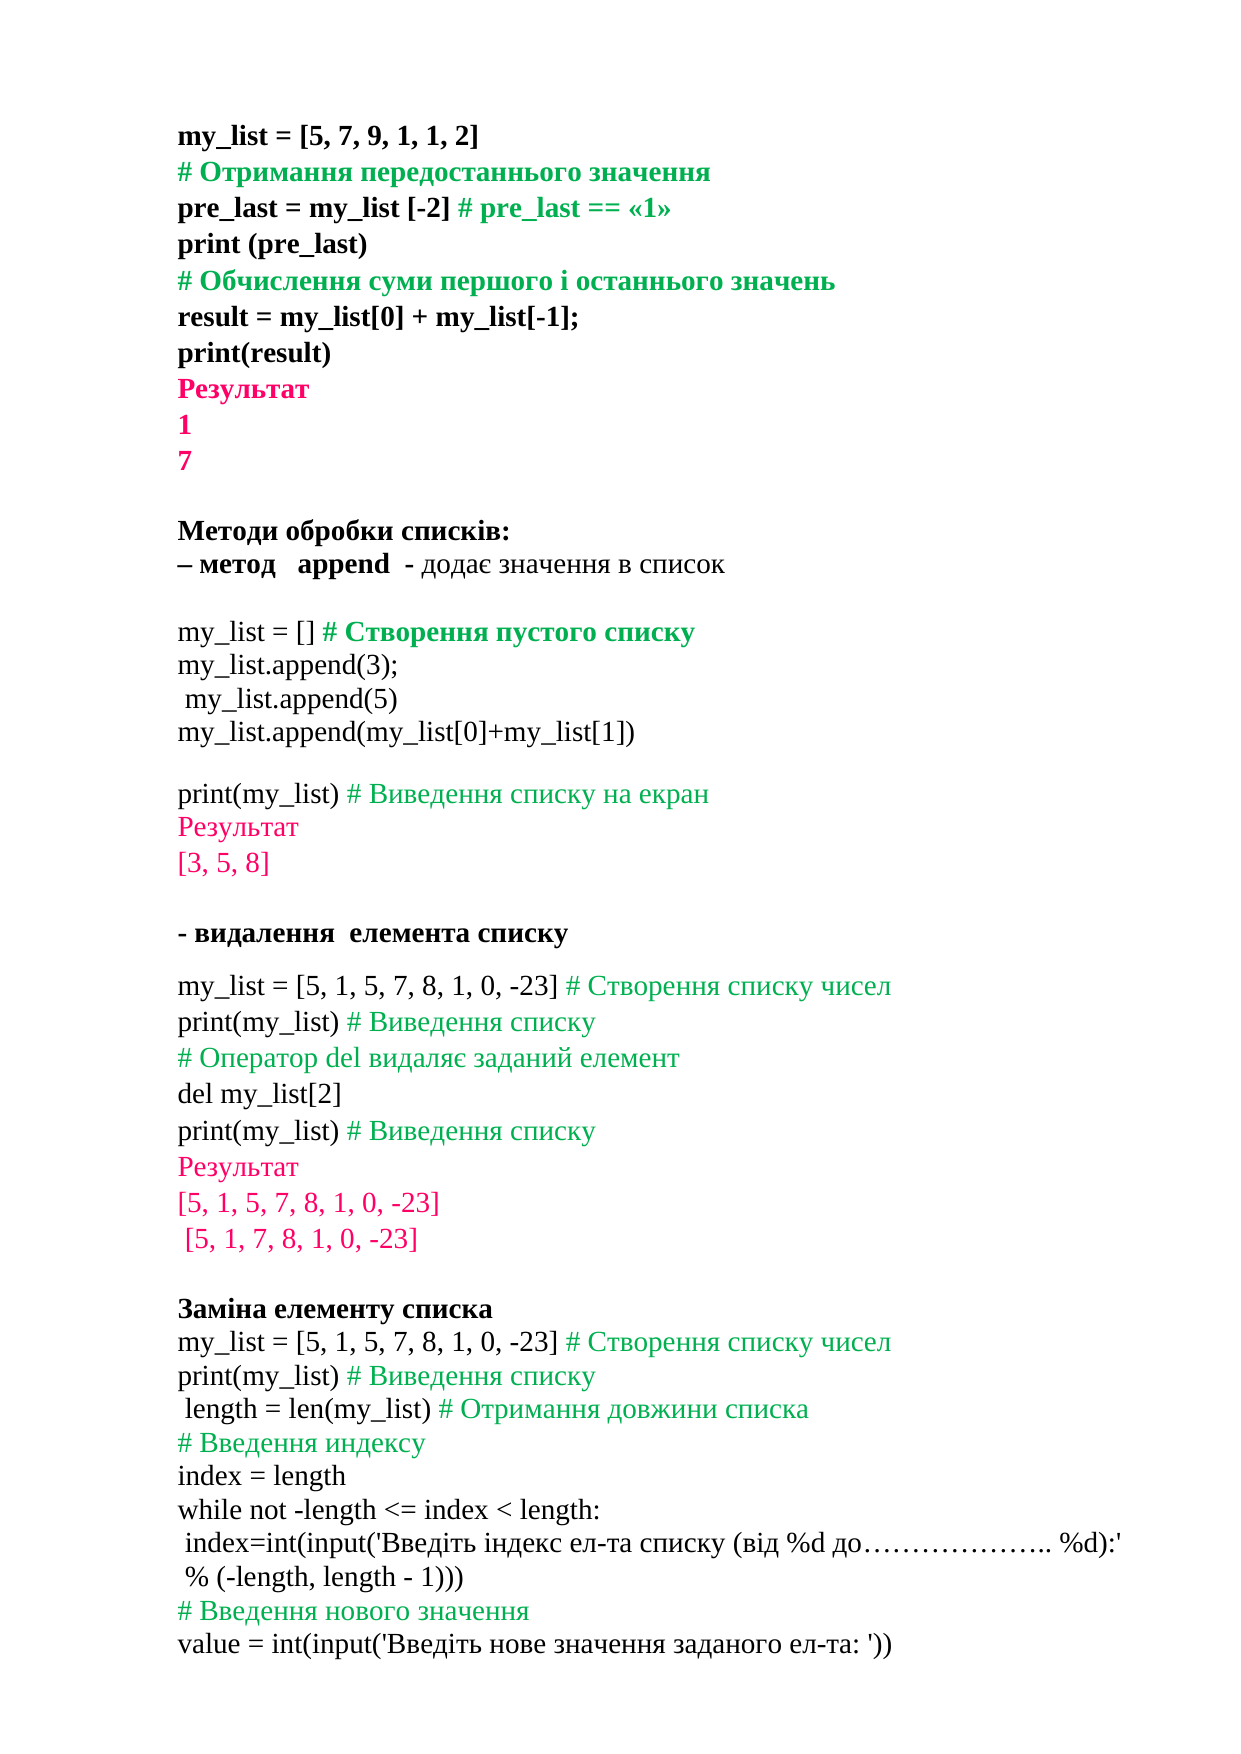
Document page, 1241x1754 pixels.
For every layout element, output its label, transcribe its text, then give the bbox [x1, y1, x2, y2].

text print(result) [177, 335, 1152, 368]
text result = my_list[0] + my_list[-1]; [177, 299, 1152, 332]
text value = int(input('Введіть нове значення заданого ел-та: ')) [177, 1626, 1152, 1660]
text [3, 5, 8] [177, 846, 1152, 879]
text Заміна елементу списка [177, 1291, 1152, 1324]
text # Введення нового значення [177, 1593, 1152, 1626]
text Методи обробки списків: [177, 513, 1152, 547]
text Результат [177, 1149, 1152, 1182]
text my_list = [5, 7, 9, 1, 1, 2] [177, 118, 1152, 152]
text [5, 1, 5, 7, 8, 1, 0, -23] [177, 1185, 1152, 1218]
text my_list = [] # Створення пустого списку [177, 614, 1152, 647]
text 1 [177, 407, 1152, 441]
text while not -length <= index < length: [177, 1492, 1152, 1526]
text – метод append - додає значення в список [177, 547, 1152, 580]
text print(my_list) # Виведення списку [177, 1113, 1152, 1146]
text my_list.append(5) [177, 681, 1152, 714]
text del my_list[2] [177, 1077, 1152, 1110]
text Результат [177, 371, 1152, 405]
text print(my_list) # Виведення списку [177, 1358, 1152, 1391]
text # Обчислення суми першого і останнього значень [177, 263, 1152, 296]
text index=int(input('Введіть індекс ел-та списку (від %d до……………….. %d):' [177, 1526, 1152, 1559]
text 7 [177, 443, 1152, 477]
text [5, 1, 7, 8, 1, 0, -23] [177, 1221, 1152, 1255]
text # Отримання передостаннього значення [177, 154, 1152, 188]
text # Введення индексу [177, 1425, 1152, 1458]
text my_list.append(3); [177, 647, 1152, 681]
text print(my_list) # Виведення списку [177, 1004, 1152, 1038]
text my_list = [5, 1, 5, 7, 8, 1, 0, -23] # Створення списку чисел [177, 1324, 1152, 1358]
text print(my_list) # Виведення списку на екран [177, 776, 1152, 809]
text my_list = [5, 1, 5, 7, 8, 1, 0, -23] # Створення списку чисел [177, 968, 1152, 1002]
text print (pre_last) [177, 227, 1152, 260]
text pre_last = my_list [-2] # pre_last == «1» [177, 190, 1152, 224]
text my_list.append(my_list[0]+my_list[1]) [177, 714, 1152, 748]
text length = len(my_list) # Отримання довжини списка [177, 1391, 1152, 1425]
text Результат [177, 809, 1152, 843]
text index = length [177, 1458, 1152, 1492]
text # Оператор del видаляє заданий елемент [177, 1040, 1152, 1074]
text - видалення елемента списку [177, 915, 1152, 949]
text % (-length, length - 1))) [177, 1559, 1152, 1593]
